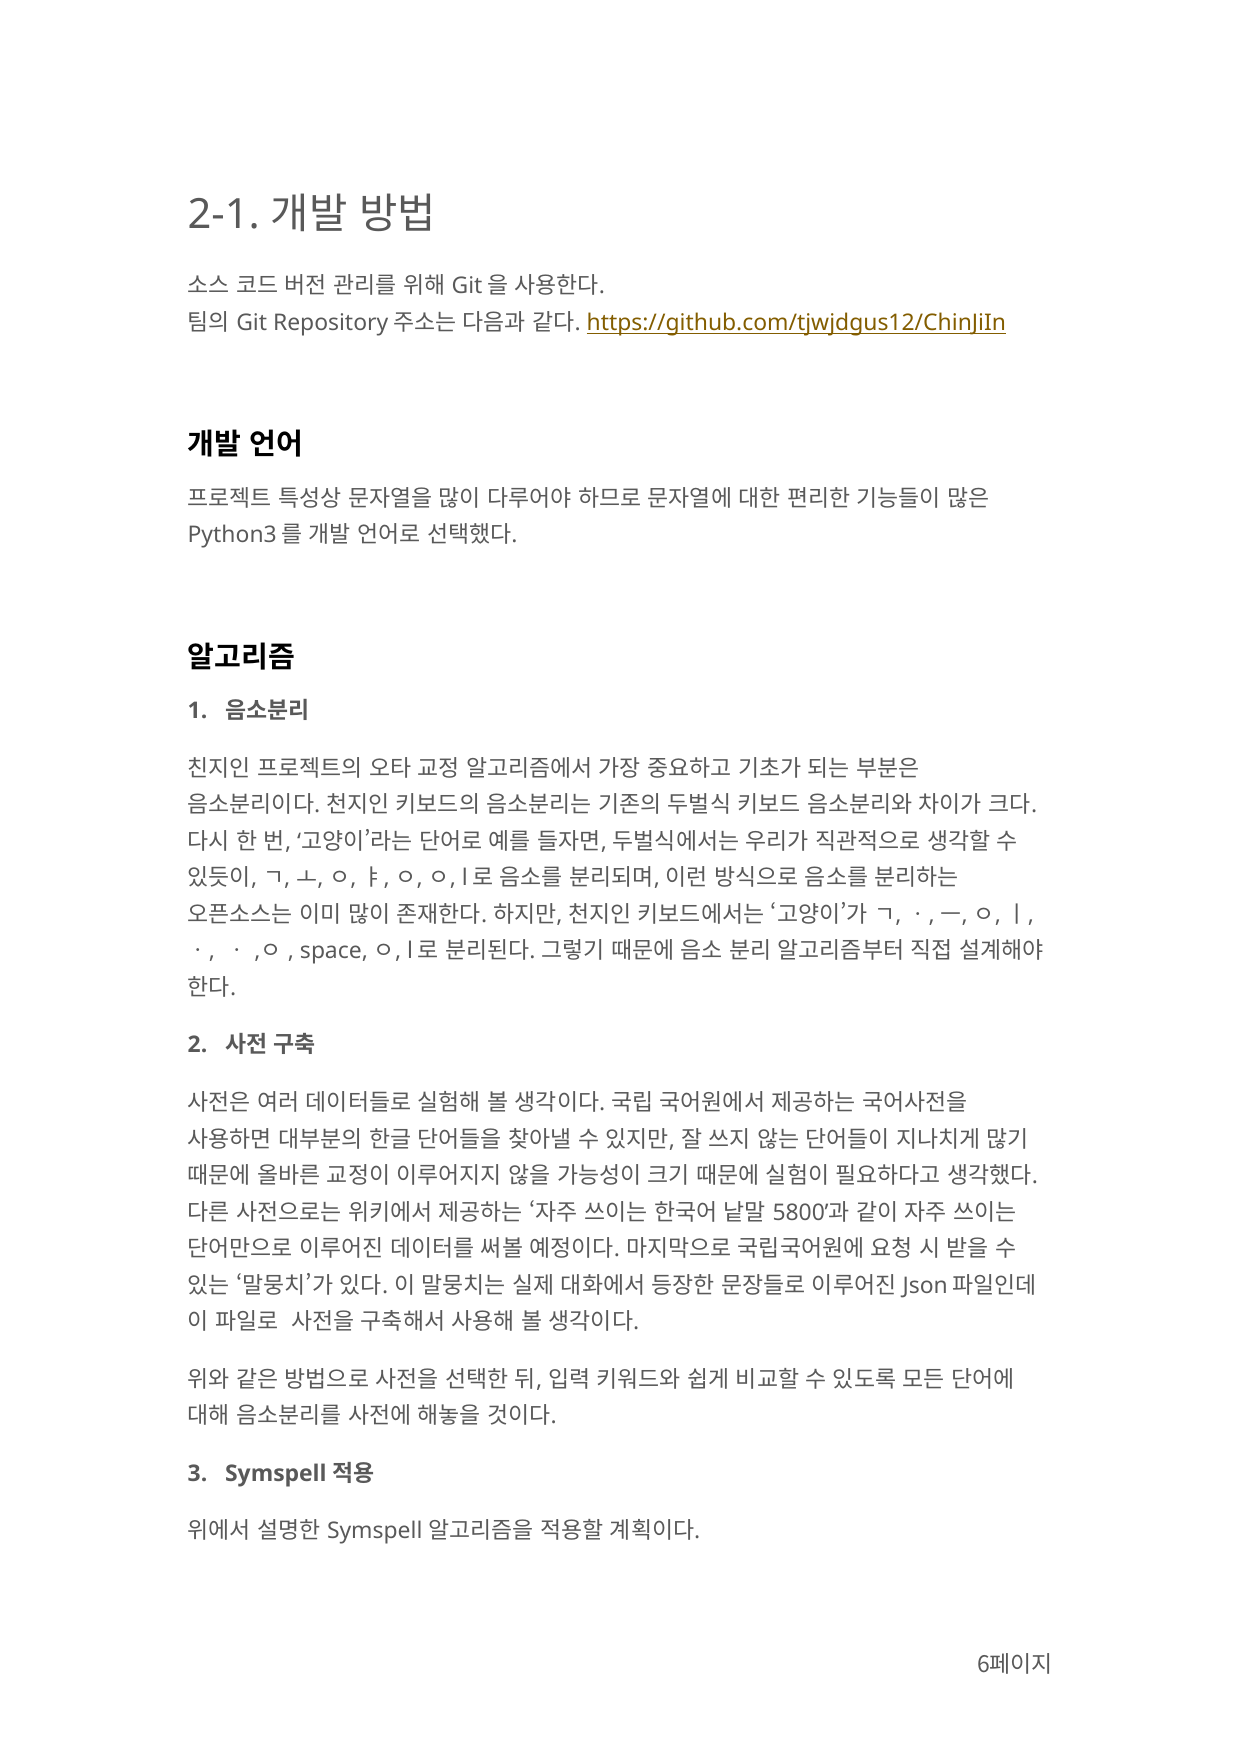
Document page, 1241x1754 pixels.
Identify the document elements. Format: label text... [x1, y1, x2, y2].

subtitle 알고리즘 [187, 633, 1053, 675]
text 2. 사전 구축 [187, 1026, 1053, 1060]
text 2-1. 개발 방법 [187, 180, 1053, 241]
text 1. 음소분리 [187, 692, 1053, 725]
text 위와 같은 방법으로 사전을 선택한 뒤, 입력 키워드와 쉽게 비교할 수 있도록 모든 단어에 대해 음소분리를 사전에 해놓을 것이다. [187, 1361, 1053, 1431]
subtitle 개발 언어 [187, 421, 1053, 463]
text 사전은 여러 데이터들로 실험해 볼 생각이다. 국립 국어원에서 제공하는 국어사전을 사용하면 대부분의 한글 단어들을 찾아낼 수 있지만, 잘 쓰지 않는 단어들이 지나치게 많기 때문에 올바른 교정이 이루어지지 않을 가능성이 크기 때문에 실험이 필요하다고 생각했다. 다른 사전으로는 위키에서 제공하는 ‘자주 쓰이는 한국어 낱말 5800’과 같이 자주 쓰이는 단어만으로 이루어진 데이터를 써볼 예정이다. 마지막으로 국립국어원에 요청 시 받을 수 있는 ‘말뭉치’가 있다. 이 말뭉치는 실제 대화에서 등장한 문장들로 이루어진 Json파일인데 이 파일로 사전을 구축해서 사용해 볼 생각이다. [187, 1084, 1053, 1337]
text 3. Symspell 적용 [187, 1455, 1053, 1488]
text 위에서 설명한 Symspell 알고리즘을 적용할 계획이다. [187, 1512, 1053, 1546]
text 친지인 프로젝트의 오타 교정 알고리즘에서 가장 중요하고 기초가 되는 부분은 음소분리이다. 천지인 키보드의 음소분리는 기존의 두벌식 키보드 음소분리와 차이가 크다. 다시 한 번, ‘고양이’라는 단어로 예를 들자면, 두벌식에서는 우리가 직관적으로 생각할 수 있듯이, ㄱ, ㅗ, ㅇ, ㅑ, ㅇ, ㅇ, l로 음소를 분리되며, 이런 방식으로 음소를 분리하는 오픈소스는 이미 많이 존재한다. 하지만, 천지인 키보드에서는 ‘고양이’가 ㄱ, ㆍ, ㅡ, ㅇ, ㅣ, ㆍ, ㆍ ,ㅇ , space, ㅇ, l로 분리된다. 그렇기 때문에 음소 분리 알고리즘부터 직접 설계해야 한다. [187, 749, 1053, 1002]
text 소스 코드 버전 관리를 위해 Git을 사용한다. 팀의 Git Repository주소는 다음과 같다. https://github.com/tjwjdgus12/ChinJiIn [187, 267, 1053, 337]
text 프로젝트 특성상 문자열을 많이 다루어야 하므로 문자열에 대한 편리한 기능들이 많은 Python3를 개발 언어로 선택했다. [187, 480, 1053, 549]
